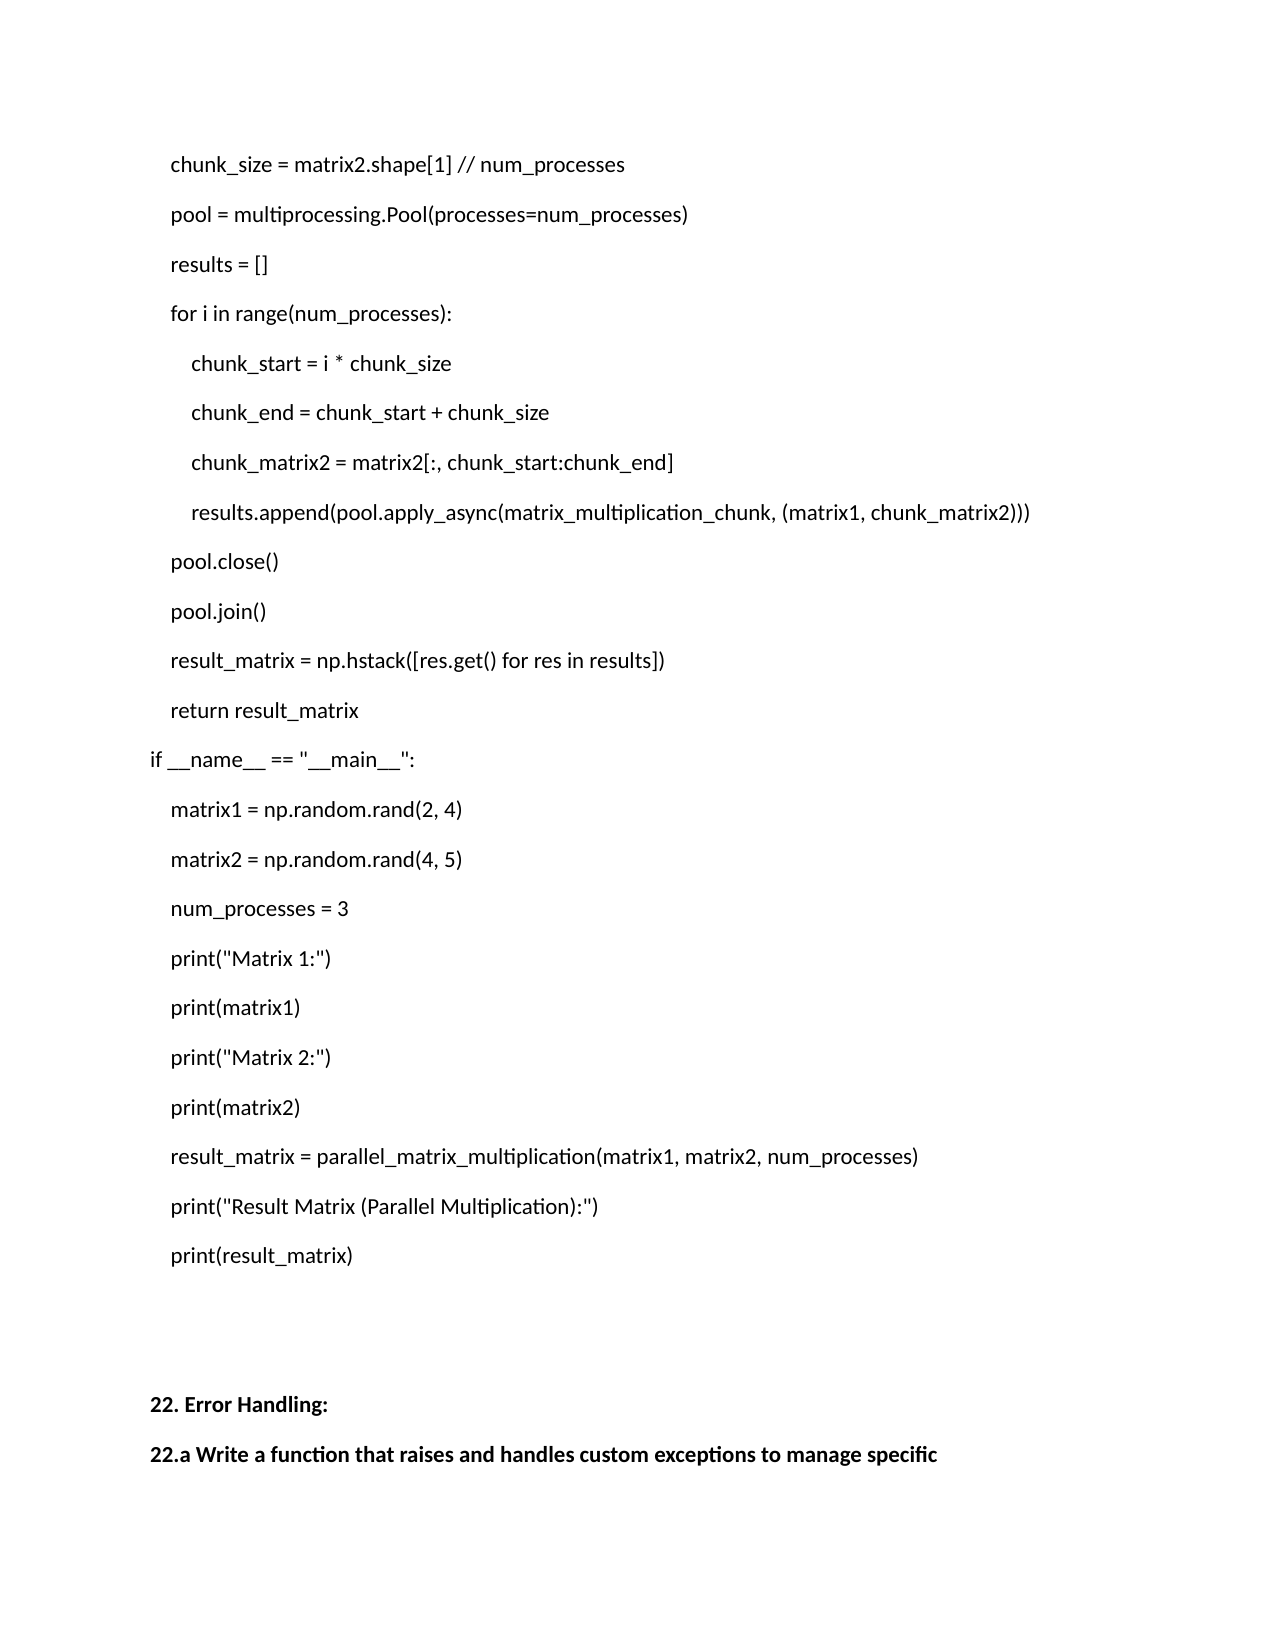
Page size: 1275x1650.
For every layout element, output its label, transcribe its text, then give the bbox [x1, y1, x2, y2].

text result_matrix = np.hstack([res.get() for res in results]) [150, 646, 1125, 674]
text print(result_matrix) [150, 1241, 1125, 1269]
text chunk_size = matrix2.shape[1] // num_processes [150, 150, 1125, 179]
text pool.join() [150, 596, 1125, 625]
text matrix1 = np.random.rand(2, 4) [150, 794, 1125, 823]
text print("Result Matrix (Parallel Multiplication):") [150, 1191, 1125, 1220]
text pool = multiprocessing.Pool(processes=num_processes) [150, 199, 1125, 228]
text matrix2 = np.random.rand(4, 5) [150, 844, 1125, 873]
text pool.close() [150, 547, 1125, 575]
text print(matrix2) [150, 1092, 1125, 1121]
text chunk_matrix2 = matrix2[:, chunk_start:chunk_end] [150, 447, 1125, 476]
text results.append(pool.apply_async(matrix_multiplication_chunk, (matrix1, chunk_matrix2))) [150, 497, 1125, 526]
text num_processes = 3 [150, 894, 1125, 922]
text print("Matrix 1:") [150, 943, 1125, 972]
text print(matrix1) [150, 993, 1125, 1022]
text 22. Error Handling: [150, 1389, 1125, 1418]
text chunk_start = i * chunk_size [150, 348, 1125, 377]
text return result_matrix [150, 695, 1125, 724]
text print("Matrix 2:") [150, 1042, 1125, 1071]
text result_matrix = parallel_matrix_multiplication(matrix1, matrix2, num_processes) [150, 1142, 1125, 1170]
text chunk_end = chunk_start + chunk_size [150, 398, 1125, 427]
text if __name__ == "__main__": [150, 745, 1125, 774]
text results = [] [150, 249, 1125, 278]
text for i in range(num_processes): [150, 299, 1125, 327]
text 22.a Write a function that raises and handles custom exceptions to manage specific [150, 1439, 1125, 1468]
